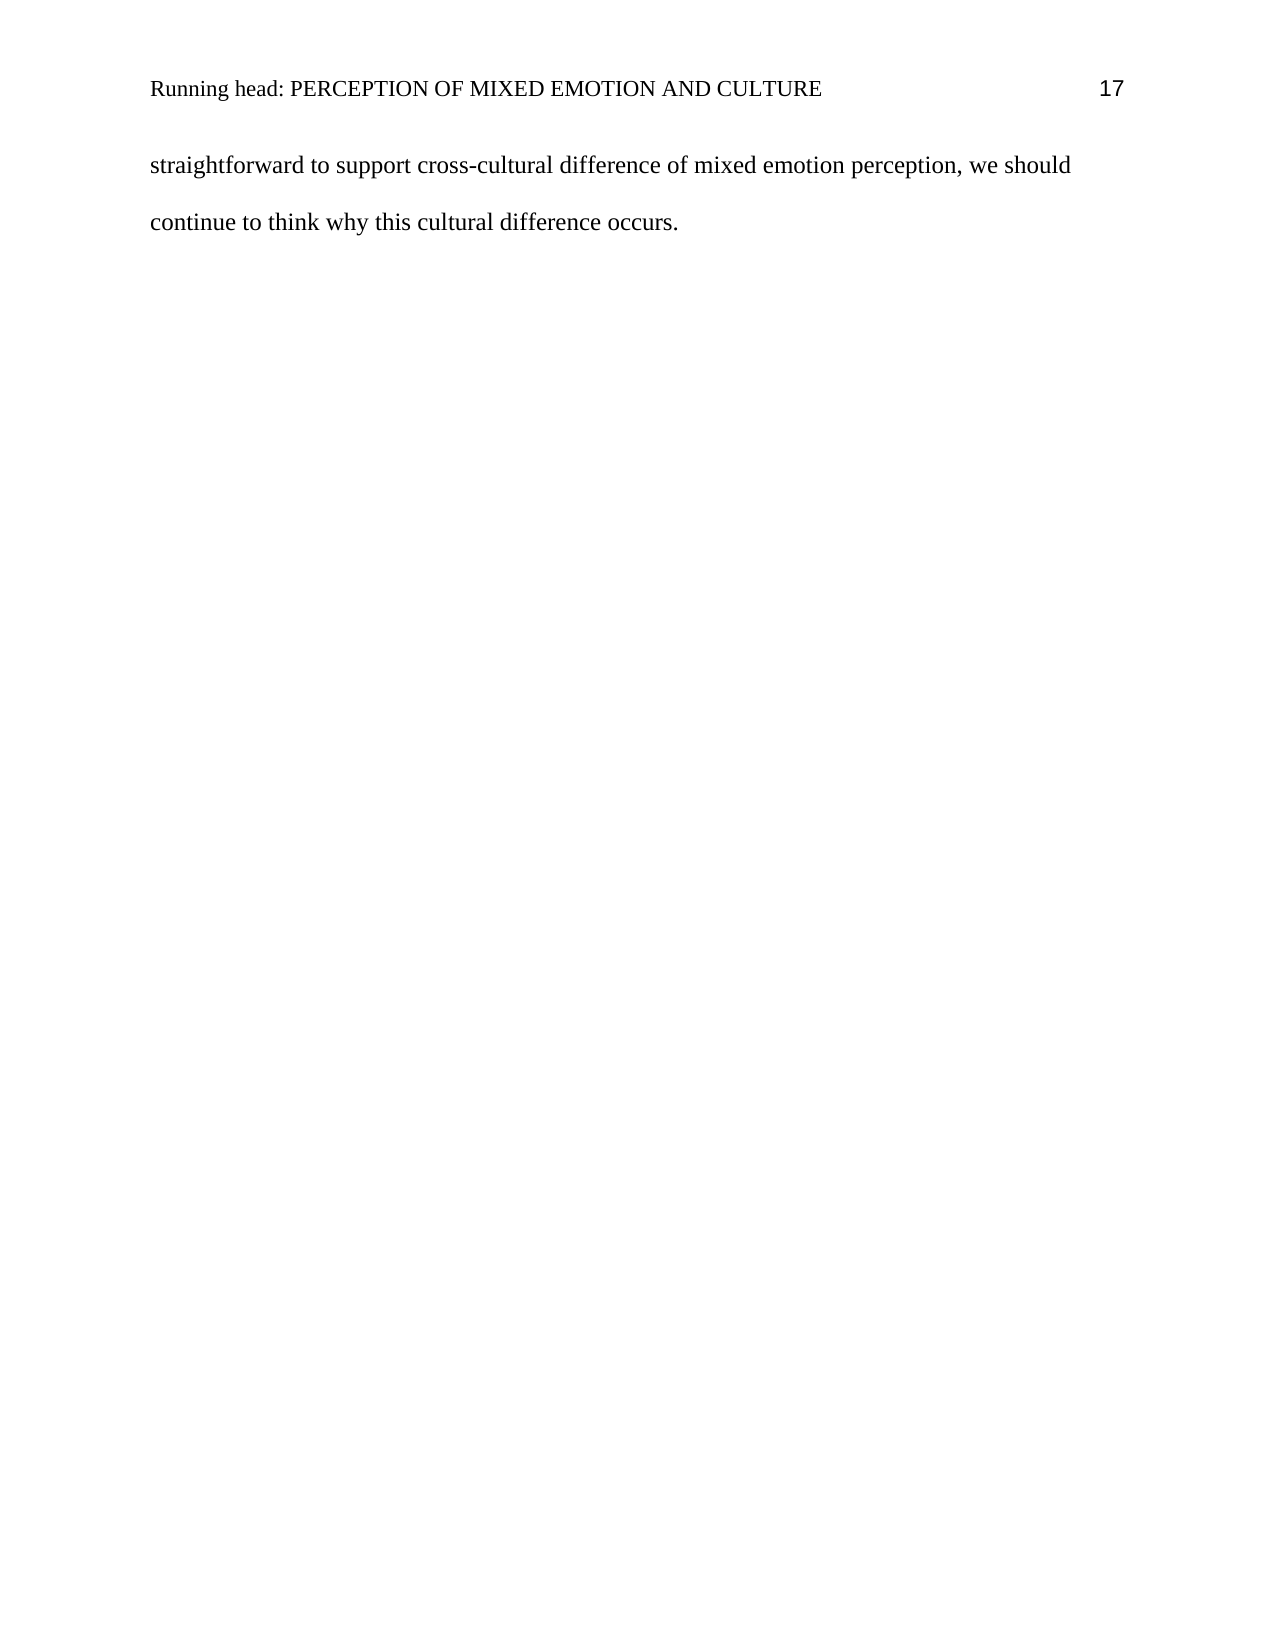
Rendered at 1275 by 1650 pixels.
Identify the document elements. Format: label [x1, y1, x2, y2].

text [150, 150, 1125, 236]
